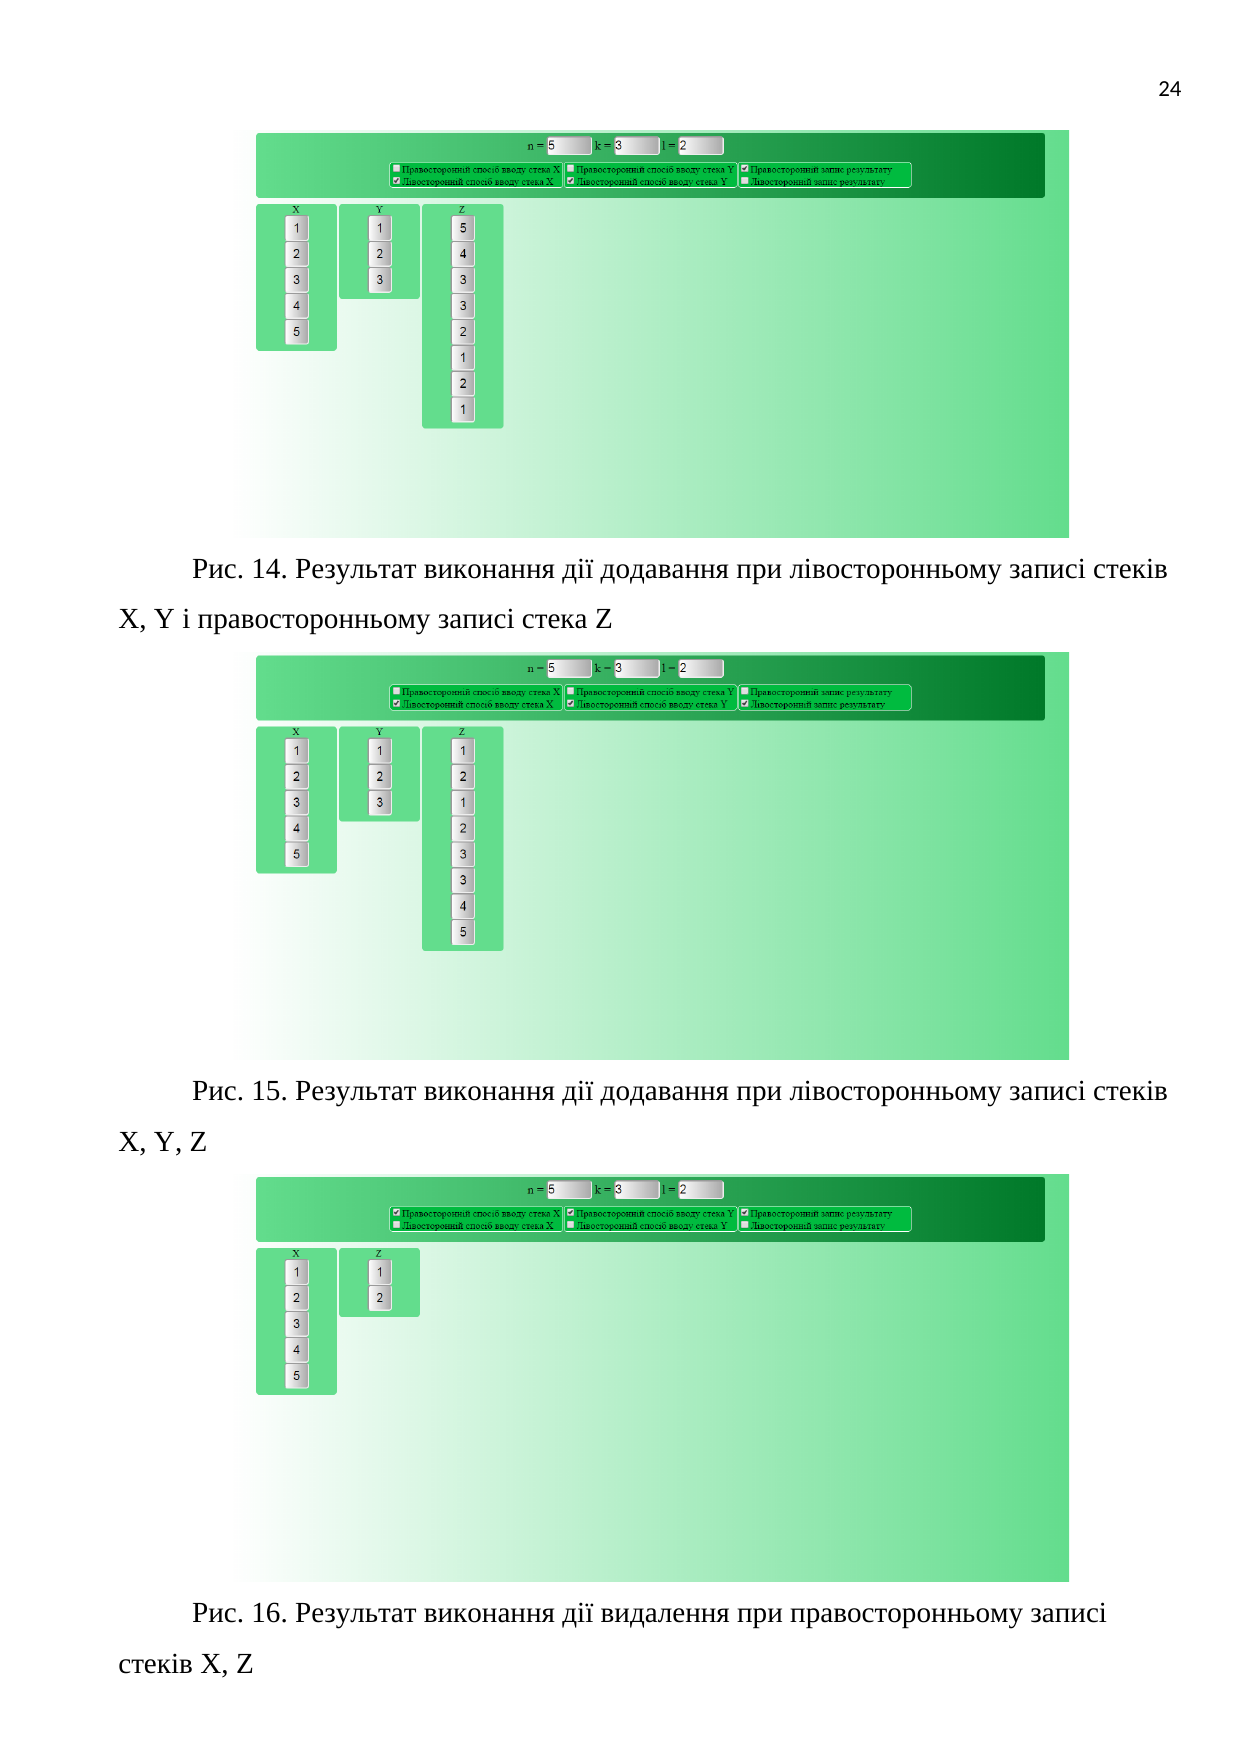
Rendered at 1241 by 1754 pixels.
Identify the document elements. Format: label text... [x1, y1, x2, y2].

text Рис. 16. Результат виконання дії видалення при правосторонньому записі стеків X, Z [118, 1596, 1181, 1679]
text Рис. 15. Результат виконання дії додавання при лівосторонньому записі стеків X, Y, Z [118, 1073, 1181, 1157]
picture [230, 130, 1070, 538]
picture [230, 652, 1070, 1060]
text Рис. 14. Результат виконання дії додавання при лівосторонньому записі стеків Х, Y і правосторонньому записі стека Z [118, 551, 1181, 635]
picture [230, 1174, 1070, 1582]
